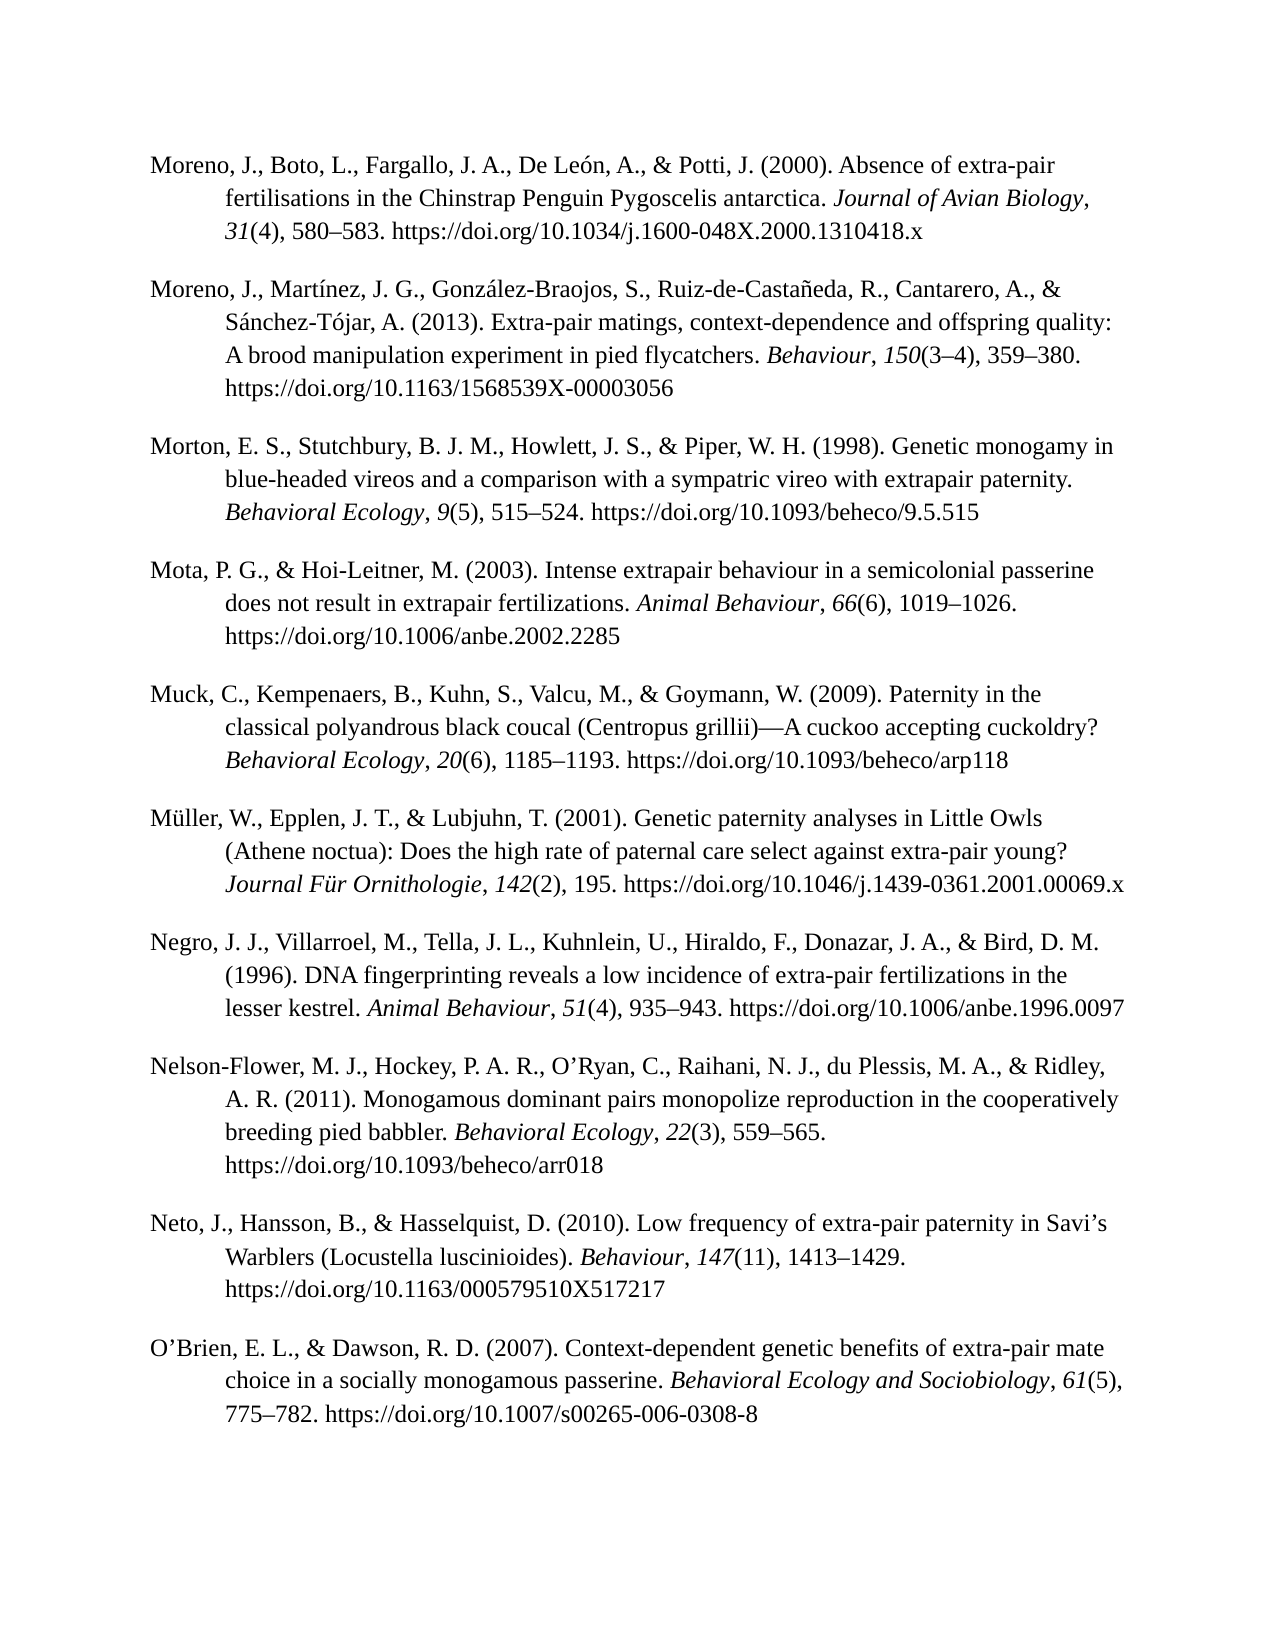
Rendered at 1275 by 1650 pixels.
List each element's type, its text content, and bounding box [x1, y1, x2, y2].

text Negro, J. J., Villarroel, M., Tella, J. L., Kuhnlein, U., Hiraldo, F., Donazar, J. A., & Bird, D. M. (1996). DNA fingerprinting reveals a low incidence of extra-pair fertilizations in the lesser kestrel. Animal Behaviour, 51(4), 935–943. https://doi.org/10.1006/anbe.1996.0097 [150, 927, 1125, 1022]
text Morton, E. S., Stutchbury, B. J. M., Howlett, J. S., & Piper, W. H. (1998). Genetic monogamy in blue-headed vireos and a comparison with a sympatric vireo with extrapair paternity. Behavioral Ecology, 9(5), 515–524. https://doi.org/10.1093/beheco/9.5.515 [150, 431, 1125, 526]
text Moreno, J., Martínez, J. G., González-Braojos, S., Ruiz-de-Castañeda, R., Cantarero, A., & Sánchez-Tójar, A. (2013). Extra-pair matings, context-dependence and offspring quality: A brood manipulation experiment in pied flycatchers. Behaviour, 150(3–4), 359–380. https://doi.org/10.1163/1568539X-00003056 [150, 274, 1125, 402]
text Mota, P. G., & Hoi-Leitner, M. (2003). Intense extrapair behaviour in a semicolonial passerine does not result in extrapair fertilizations. Animal Behaviour, 66(6), 1019–1026. https://doi.org/10.1006/anbe.2002.2285 [150, 555, 1125, 650]
text Moreno, J., Boto, L., Fargallo, J. A., De León, A., & Potti, J. (2000). Absence of extra-pair fertilisations in the Chinstrap Penguin Pygoscelis antarctica. Journal of Avian Biology, 31(4), 580–583. https://doi.org/10.1034/j.1600-048X.2000.1310418.x [150, 150, 1125, 245]
text Neto, J., Hansson, B., & Hasselquist, D. (2010). Low frequency of extra-pair paternity in Savi’s Warblers (Locustella luscinioides). Behaviour, 147(11), 1413–1429. https://doi.org/10.1163/000579510X517217 [150, 1208, 1125, 1303]
text Nelson-Flower, M. J., Hockey, P. A. R., O’Ryan, C., Raihani, N. J., du Plessis, M. A., & Ridley, A. R. (2011). Monogamous dominant pairs monopolize reproduction in the cooperatively breeding pied babbler. Behavioral Ecology, 22(3), 559–565. https://doi.org/10.1093/beheco/arr018 [150, 1051, 1125, 1179]
text Müller, W., Epplen, J. T., & Lubjuhn, T. (2001). Genetic paternity analyses in Little Owls (Athene noctua): Does the high rate of paternal care select against extra-pair young? Journal Für Ornithologie, 142(2), 195. https://doi.org/10.1046/j.1439-0361.2001.00069.x [150, 803, 1125, 898]
text Muck, C., Kempenaers, B., Kuhn, S., Valcu, M., & Goymann, W. (2009). Paternity in the classical polyandrous black coucal (Centropus grillii)—A cuckoo accepting cuckoldry? Behavioral Ecology, 20(6), 1185–1193. https://doi.org/10.1093/beheco/arp118 [150, 679, 1125, 774]
text O’Brien, E. L., & Dawson, R. D. (2007). Context-dependent genetic benefits of extra-pair mate choice in a socially monogamous passerine. Behavioral Ecology and Sociobiology, 61(5), 775–782. https://doi.org/10.1007/s00265-006-0308-8 [150, 1333, 1125, 1427]
